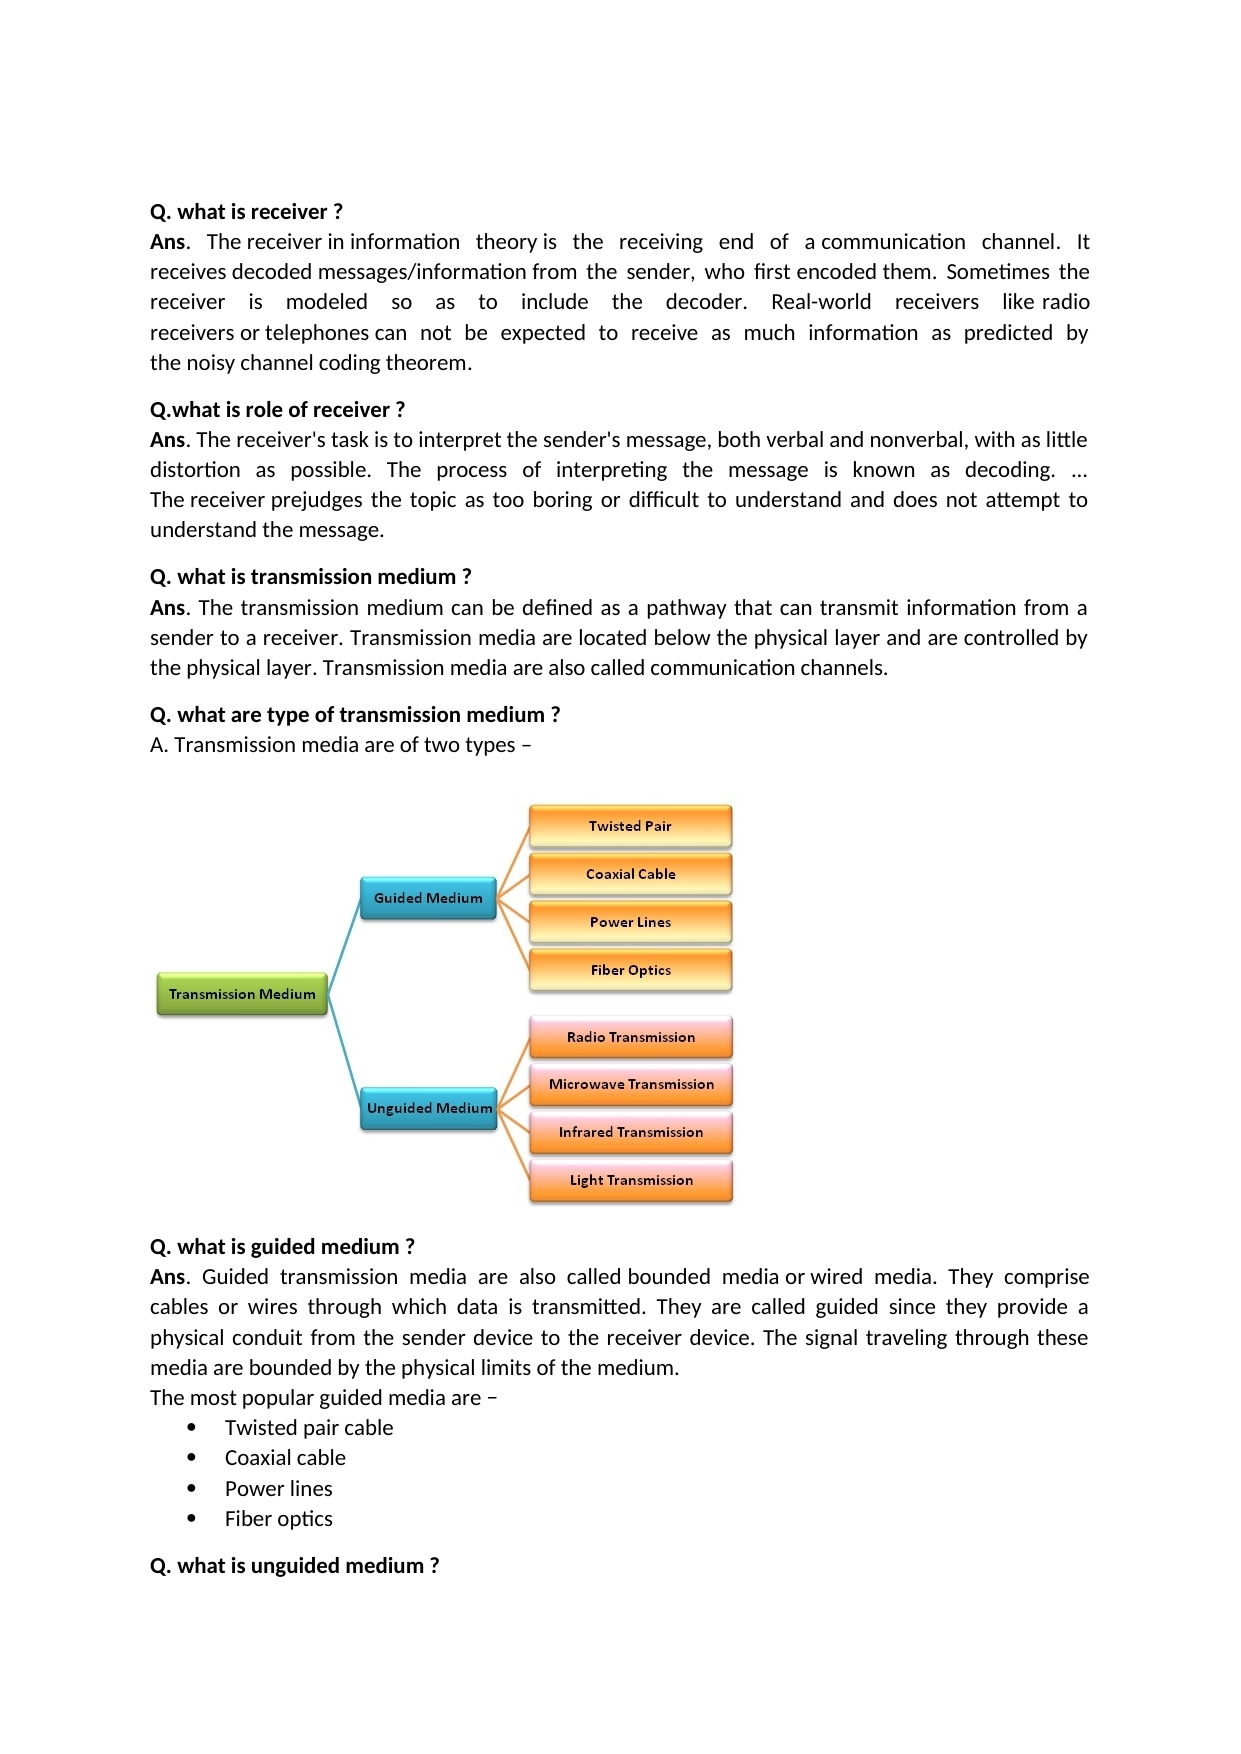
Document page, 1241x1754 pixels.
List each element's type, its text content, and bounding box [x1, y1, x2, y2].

text Q. what is receiver ? [150, 197, 1090, 225]
list Fiber optics [187, 1504, 1090, 1532]
text Q. what is unguided medium ? [150, 1551, 1090, 1579]
text Ans. The receiver in information theory is the receiving end of a communication channel. It receives decoded messages/information from the sender, who first encoded them. Sometimes the receiver is modeled so as to include the decoder. Real-world receivers like radio receivers or telephones can not be expected to receive as much information as predicted by the noisy channel coding theorem. [150, 227, 1090, 376]
text A. Transmission media are of two types – [150, 730, 1090, 758]
text The most popular guided media are − [150, 1383, 1090, 1411]
text Q. what is transmission medium ? [150, 562, 1090, 591]
text Q. what are type of transmission medium ? [150, 700, 1090, 728]
text Q.what is role of receiver ? [150, 395, 1090, 423]
list Power lines [187, 1474, 1090, 1502]
text Ans. The transmission medium can be defined as a pathway that can transmit information from a sender to a receiver. Transmission media are located below the physical layer and are controlled by the physical layer. Transmission media are also called communication channels. [150, 593, 1090, 681]
text Ans. The receiver's task is to interpret the sender's message, both verbal and nonverbal, with as little distortion as possible. The process of interpreting the message is known as decoding. ... The receiver prejudges the topic as too boring or difficult to understand and does not attempt to understand the message. [150, 425, 1090, 544]
text Q. what is guided medium ? [150, 1232, 1090, 1260]
list Twisted pair cable [187, 1413, 1090, 1441]
text Ans. Guided transmission media are also called bounded media or wired media. They comprise cables or wires through which data is transmitted. They are called guided since they provide a physical conduit from the sender device to the receiver device. The signal traveling through these media are bounded by the physical limits of the medium. [150, 1262, 1090, 1381]
picture [150, 777, 739, 1214]
list Coaxial cable [187, 1443, 1090, 1472]
